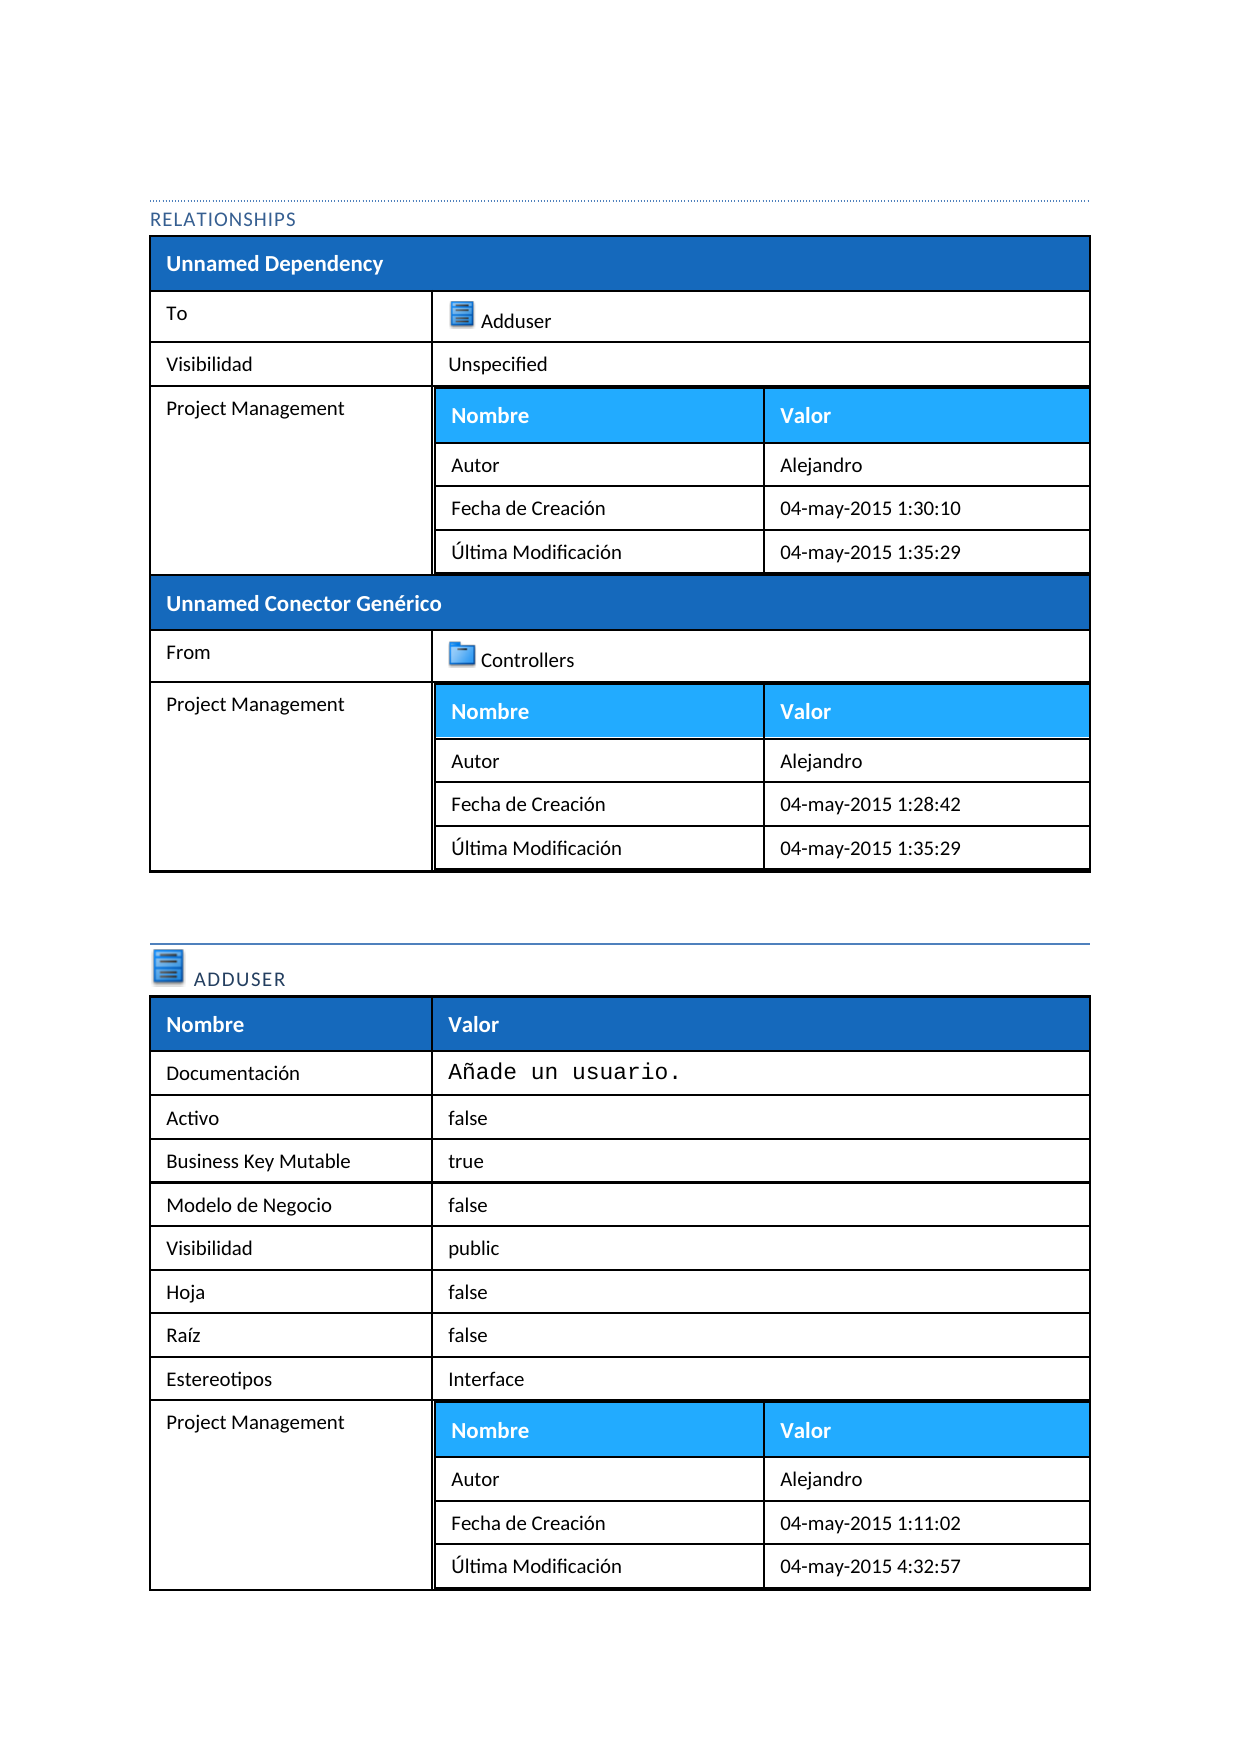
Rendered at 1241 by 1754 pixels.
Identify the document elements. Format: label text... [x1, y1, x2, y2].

table_cell [765, 487, 1089, 529]
table_cell Project Management [151, 1401, 431, 1589]
table_cell [436, 444, 763, 485]
table_cell [765, 1545, 1089, 1587]
table_cell [765, 444, 1089, 485]
table_cell false [433, 1184, 1089, 1225]
table_cell Controllers [433, 631, 1089, 681]
table_cell public [433, 1227, 1089, 1268]
table_cell [765, 1458, 1089, 1500]
table_cell Modelo de Negocio [151, 1184, 431, 1225]
table_cell Unnamed Conector Genérico [151, 576, 1089, 629]
table_cell Hoja [151, 1271, 431, 1312]
table_cell Project Management [151, 387, 431, 574]
table_cell Visibilidad [151, 1227, 431, 1268]
table_cell Activo [151, 1096, 431, 1138]
table_cell Project Management [151, 683, 431, 870]
subtitle Relationships [150, 200, 1090, 231]
table_cell [436, 740, 763, 781]
table_cell [765, 827, 1089, 868]
table_cell Estereotipos [151, 1358, 431, 1399]
table_cell [765, 740, 1089, 781]
picture [448, 639, 477, 668]
table_cell [436, 1502, 763, 1543]
table_cell false [433, 1314, 1089, 1356]
subtitle Adduser [150, 945, 1090, 992]
table_cell true [433, 1140, 1089, 1181]
table_cell Visibilidad [151, 343, 431, 385]
table_cell [765, 531, 1089, 572]
table_cell [436, 783, 763, 825]
table_cell [765, 783, 1089, 825]
table_cell From [151, 631, 431, 681]
table_cell Interface [433, 1358, 1089, 1399]
picture [448, 300, 477, 329]
table_cell Añade un usuario. [433, 1052, 1089, 1094]
table_header Unnamed Dependency [151, 237, 1089, 290]
table_cell [436, 827, 763, 868]
table_cell Documentación [151, 1052, 431, 1094]
picture [150, 948, 188, 987]
table_cell Adduser [433, 292, 1089, 341]
table_cell [436, 1458, 763, 1500]
table_cell [765, 1502, 1089, 1543]
table_cell [436, 531, 763, 572]
table_header Nombre [151, 998, 431, 1050]
table_cell Raíz [151, 1314, 431, 1356]
table_cell Unspecified [433, 343, 1089, 385]
table_header Valor [433, 998, 1089, 1050]
table_cell Business Key Mutable [151, 1140, 431, 1181]
table_cell false [433, 1096, 1089, 1138]
table_cell To [151, 292, 431, 341]
table_cell [436, 487, 763, 529]
table_cell false [433, 1271, 1089, 1312]
table_cell [436, 1545, 763, 1587]
